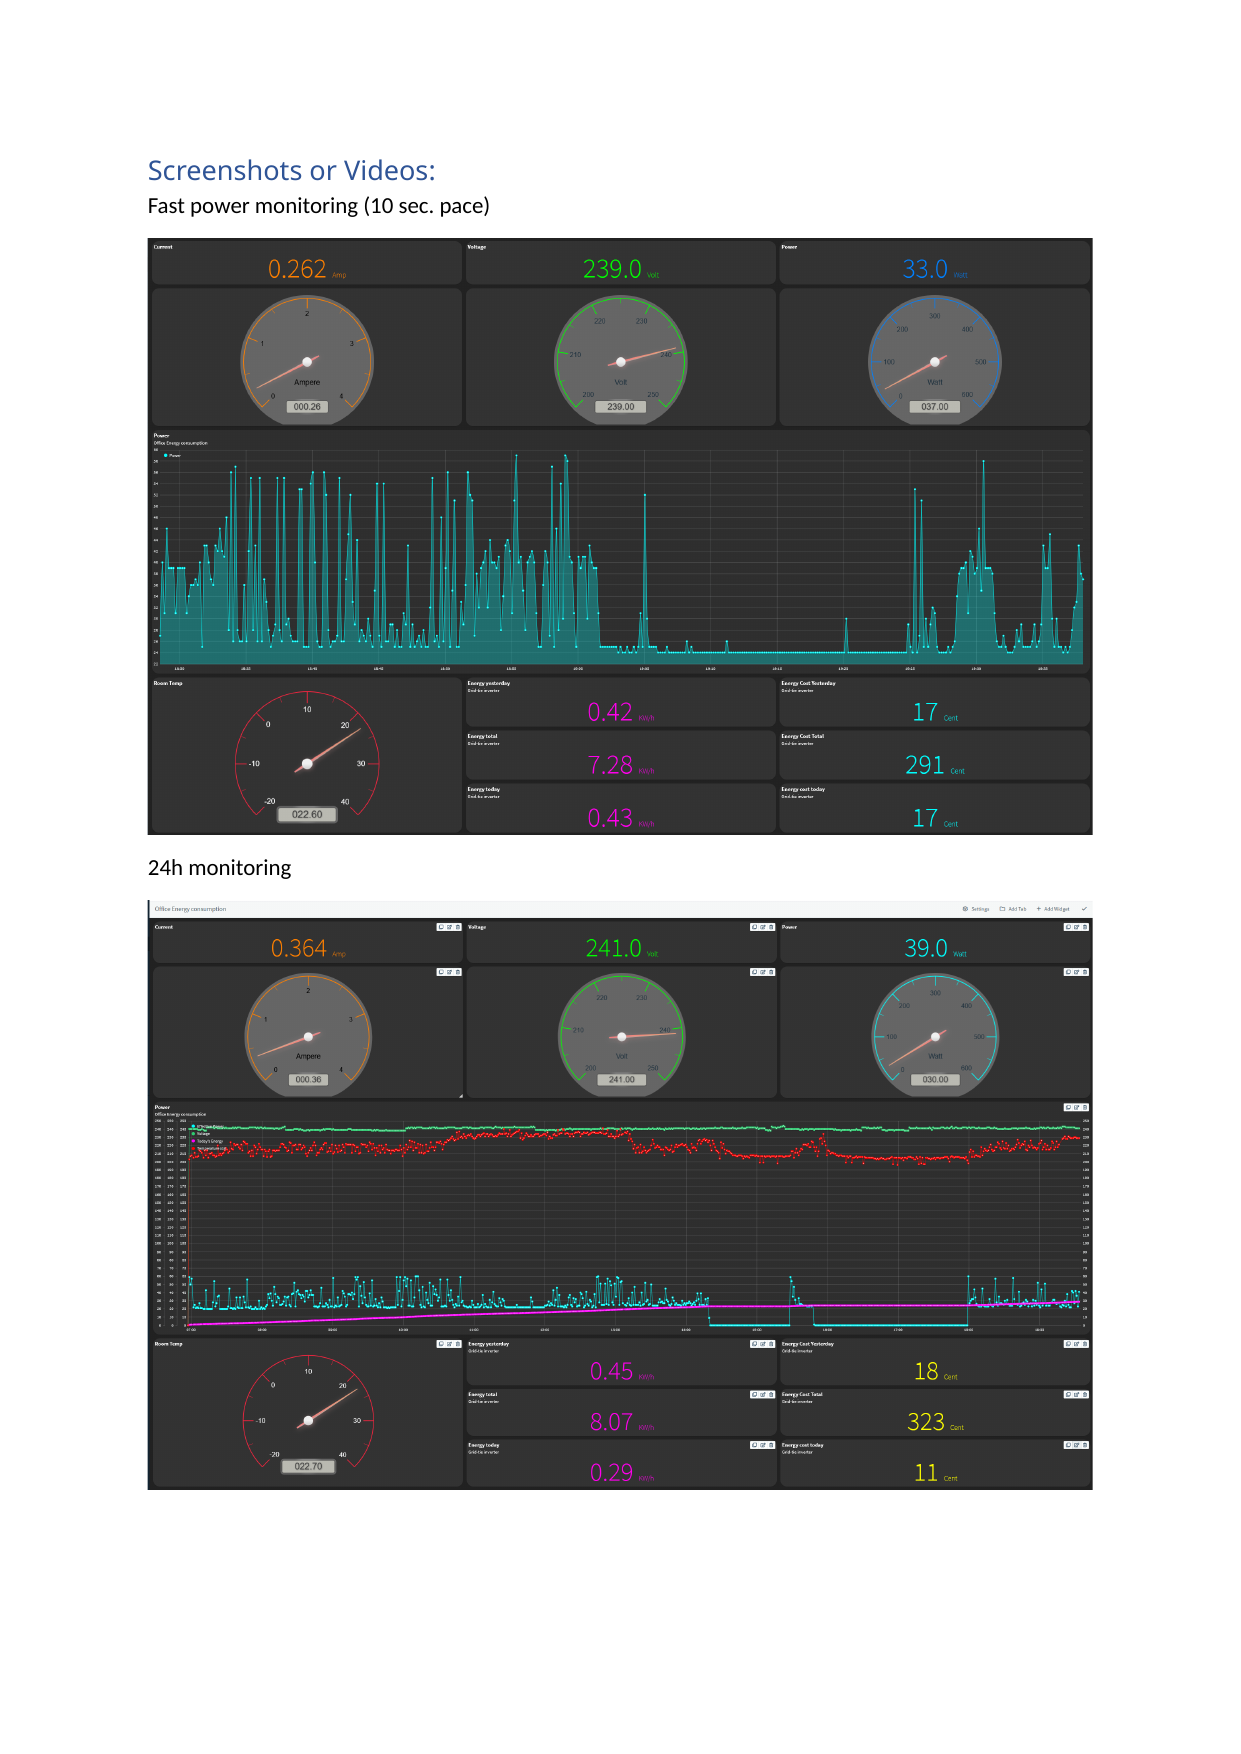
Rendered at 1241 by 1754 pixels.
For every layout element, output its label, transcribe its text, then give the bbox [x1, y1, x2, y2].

text Fast power monitoring (10 sec. pace) [148, 192, 1093, 219]
picture [147, 238, 1093, 835]
text 24h monitoring [148, 853, 1093, 881]
subtitle Screenshots or Videos: [148, 152, 1093, 189]
picture [147, 900, 1093, 1490]
